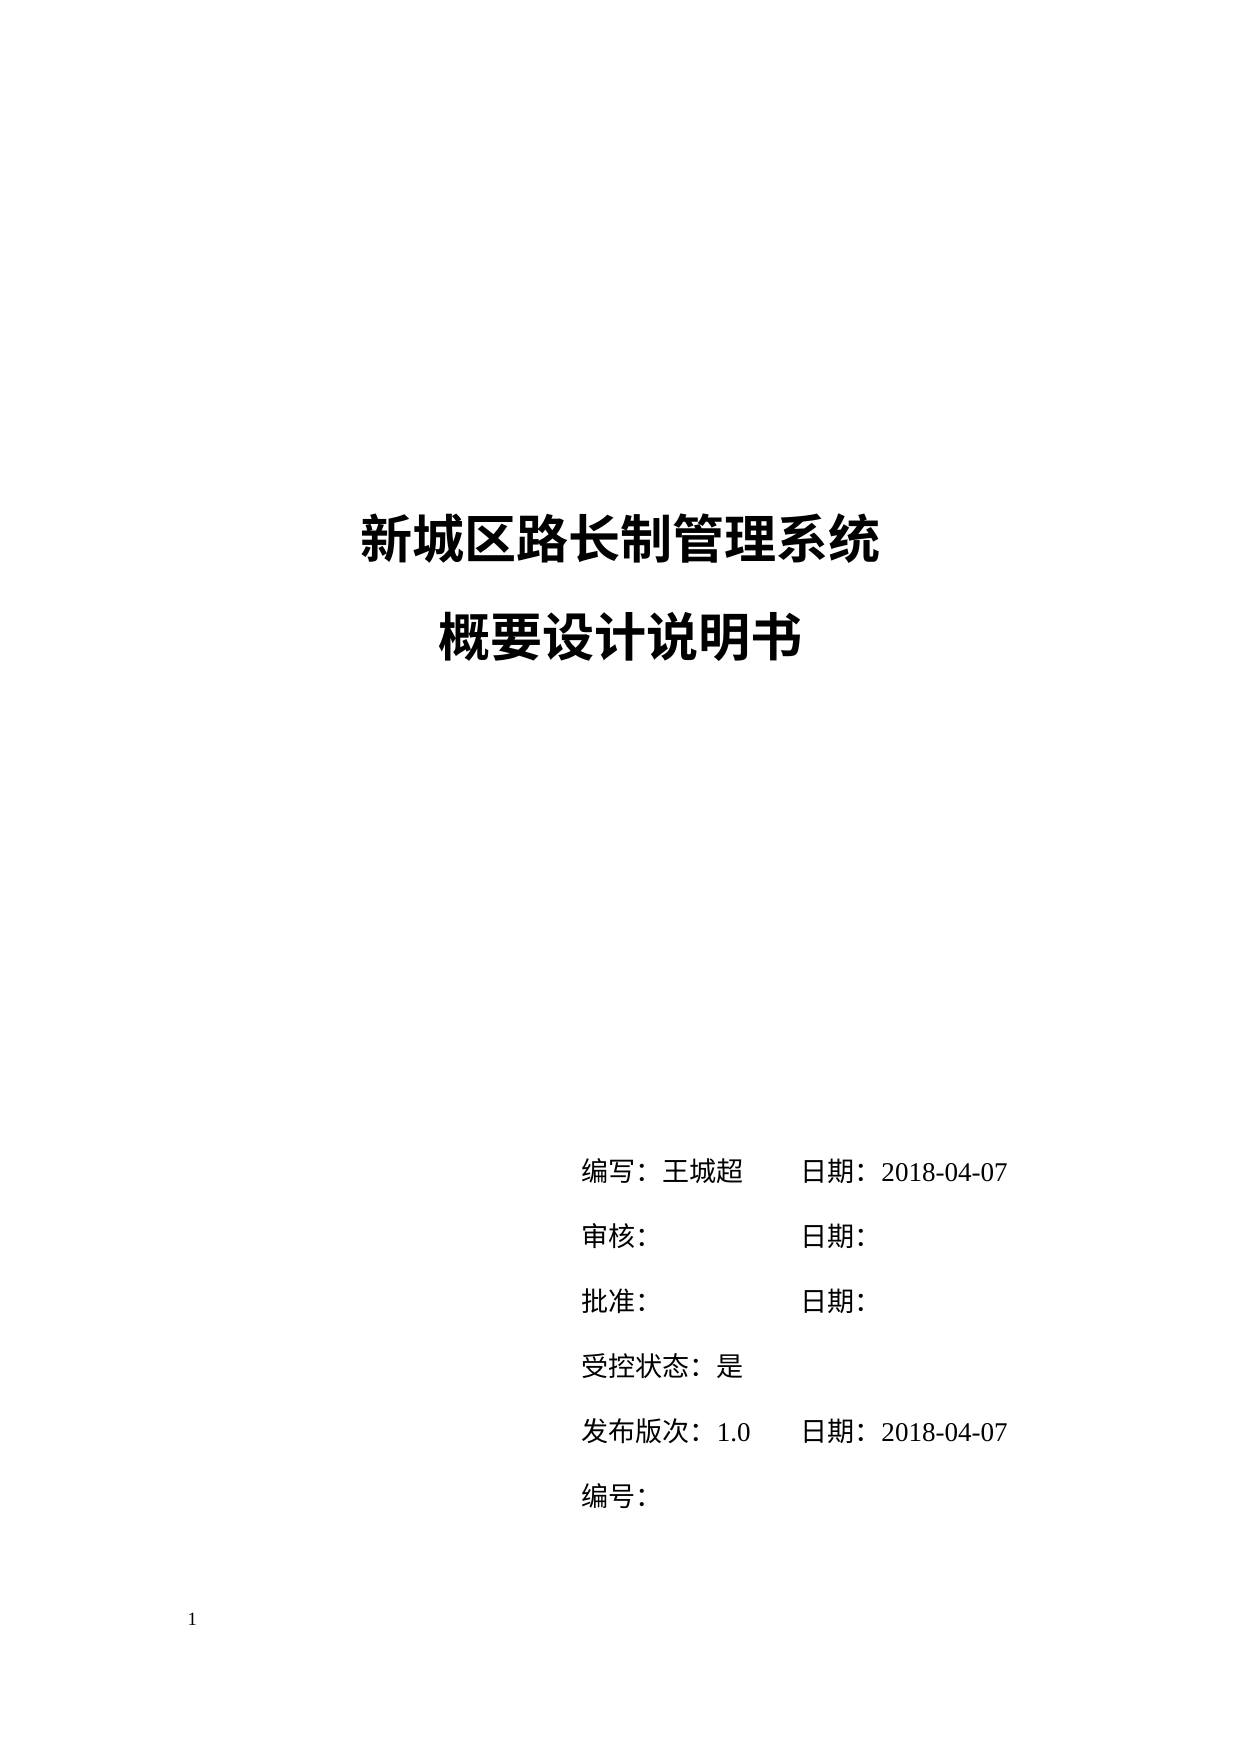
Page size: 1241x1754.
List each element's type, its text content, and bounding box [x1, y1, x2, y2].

text 发布版次：1.0 日期：2018-04-07 [537, 1397, 1053, 1462]
text 概要设计说明书 [187, 584, 1053, 682]
text 新城区路长制管理系统 [187, 487, 1053, 584]
text 审核： 日期： [537, 1202, 1053, 1267]
text 受控状态：是 [537, 1332, 1053, 1397]
text 编写：王城超 日期：2018-04-07 [537, 1137, 1053, 1202]
text 编号： [537, 1462, 1053, 1527]
text 批准： 日期： [537, 1267, 1053, 1332]
